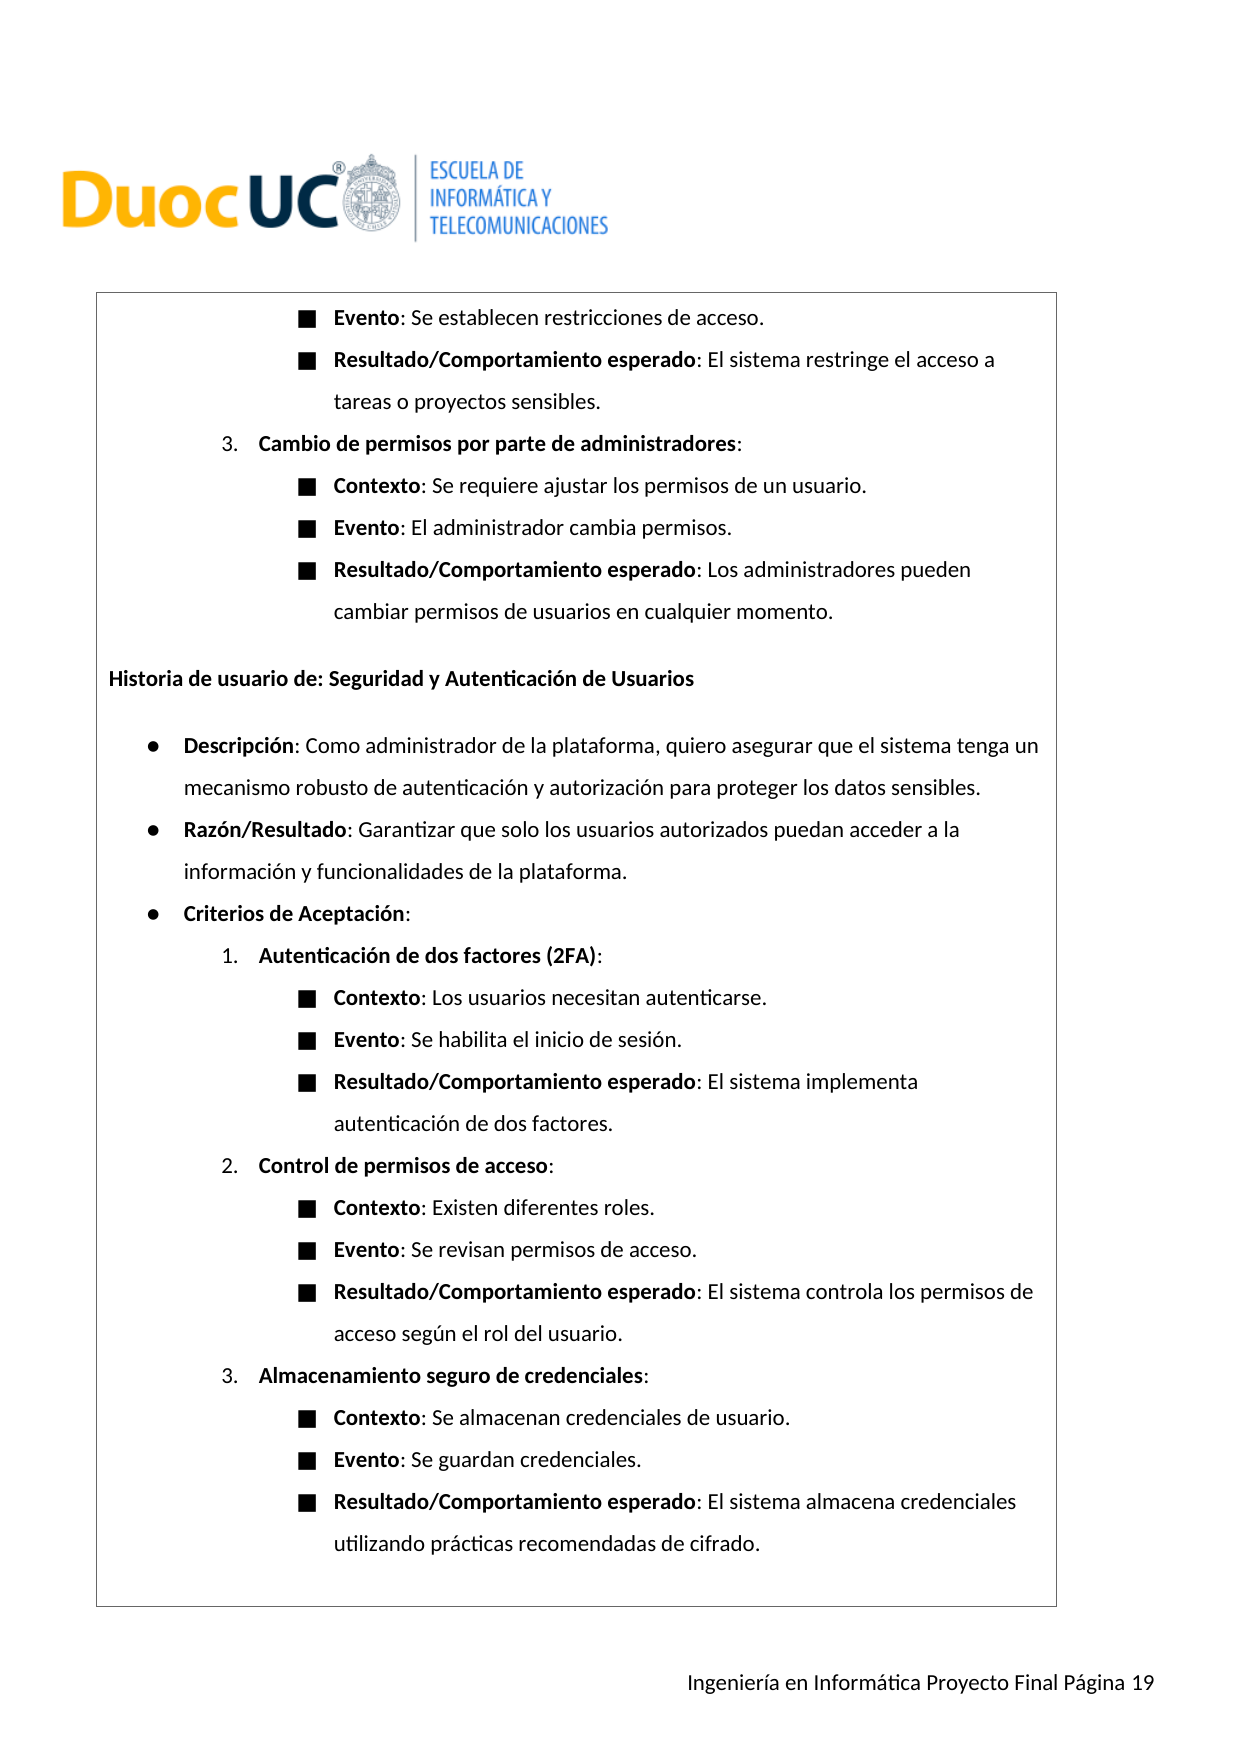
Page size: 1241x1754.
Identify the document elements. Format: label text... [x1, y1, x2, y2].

picture [37, 103, 625, 292]
